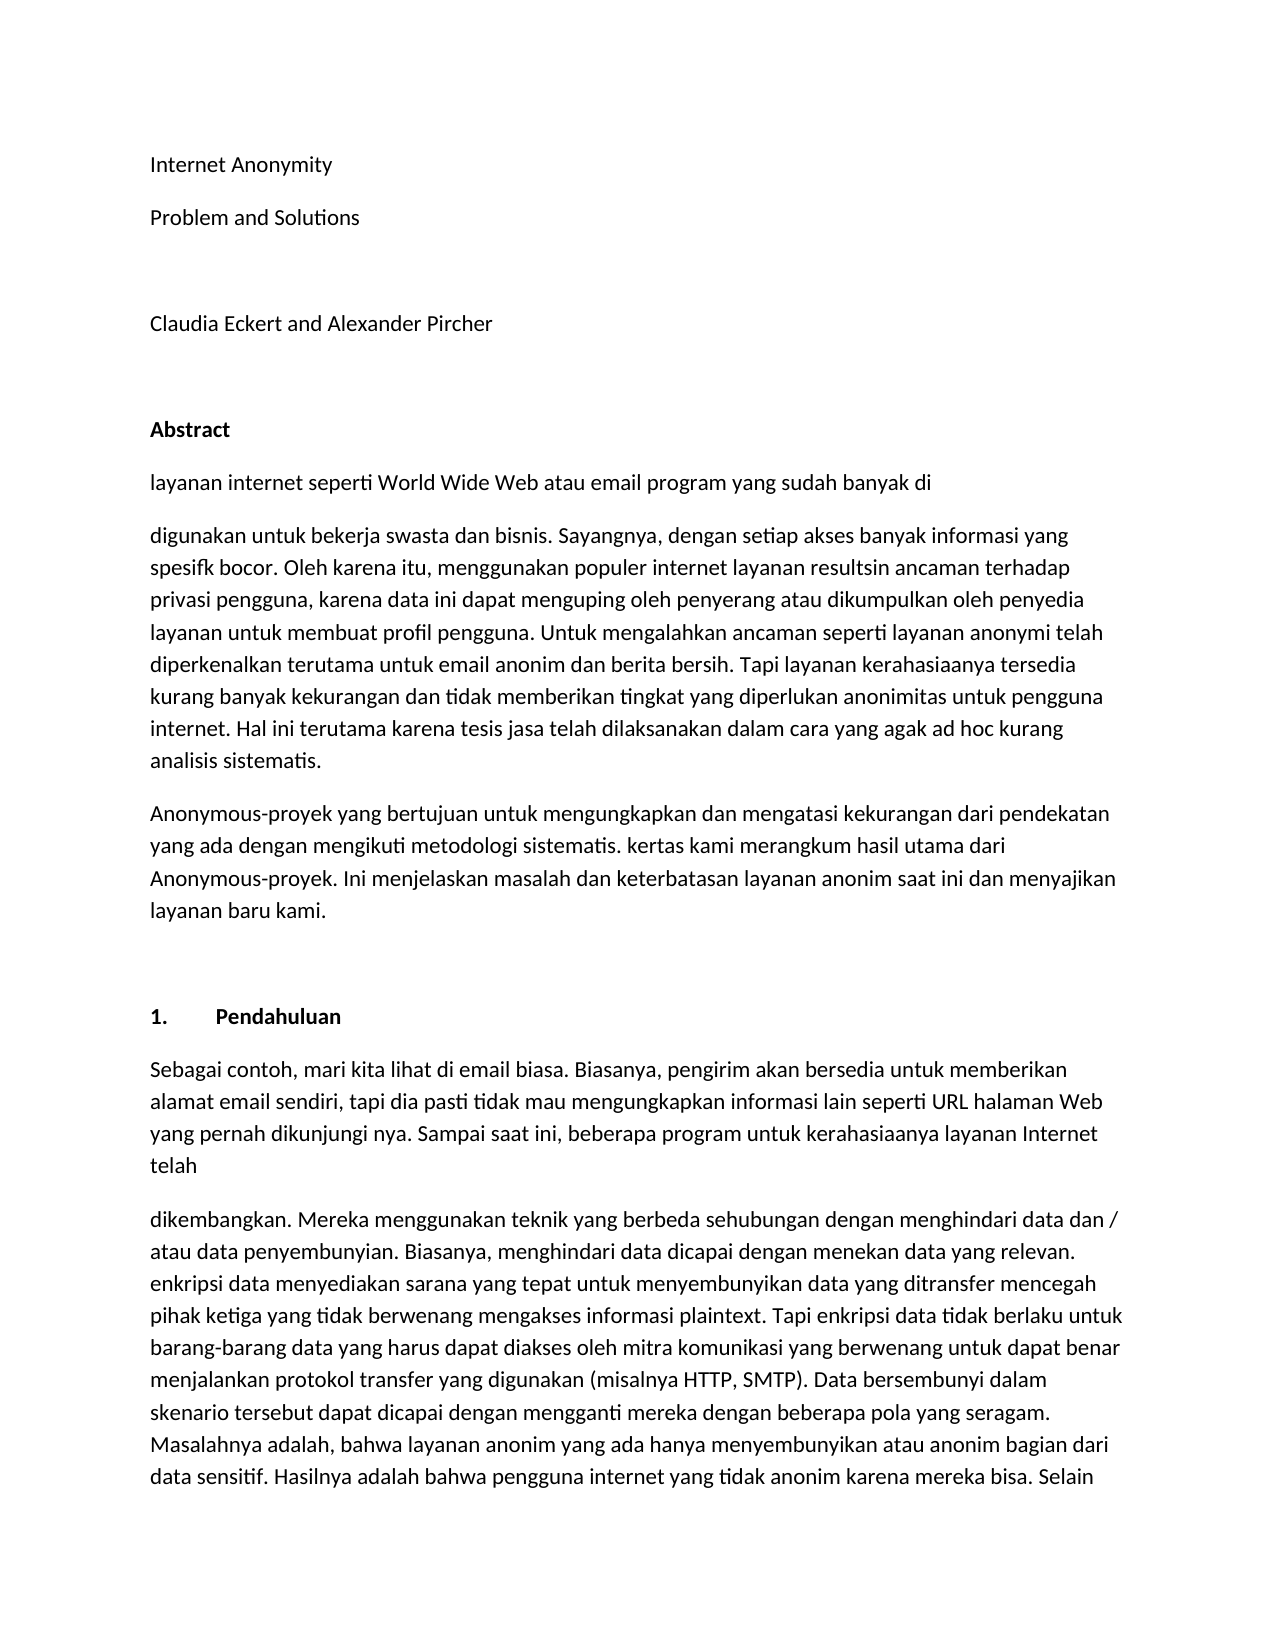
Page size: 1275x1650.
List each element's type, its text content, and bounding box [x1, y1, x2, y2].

text layanan internet seperti World Wide Web atau email program yang sudah banyak di [150, 468, 1125, 496]
text Sebagai contoh, mari kita lihat di email biasa. Biasanya, pengirim akan bersedia untuk memberikan alamat email sendiri, tapi dia pasti tidak mau mengungkapkan informasi lain seperti URL halaman Web yang pernah dikunjungi nya. Sampai saat ini, beberapa program untuk kerahasiaanya layanan Internet telah [150, 1055, 1125, 1180]
text Internet Anonymity [150, 150, 1125, 178]
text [150, 1205, 1125, 1490]
text Anonymous-proyek yang bertujuan untuk mengungkapkan dan mengatasi kekurangan dari pendekatan yang ada dengan mengikuti metodologi sistematis. kertas kami merangkum hasil utama dari Anonymous-proyek. Ini menjelaskan masalah dan keterbatasan layanan anonim saat ini dan menyajikan layanan baru kami. [150, 799, 1125, 924]
text digunakan untuk bekerja swasta dan bisnis. Sayangnya, dengan setiap akses banyak informasi yang spesifk bocor. Oleh karena itu, menggunakan populer internet layanan resultsin ancaman terhadap privasi pengguna, karena data ini dapat menguping oleh penyerang atau dikumpulkan oleh penyedia layanan untuk membuat profil pengguna. Untuk mengalahkan ancaman seperti layanan anonymi telah diperkenalkan terutama untuk email anonim dan berita bersih. Tapi layanan kerahasiaanya tersedia kurang banyak kekurangan dan tidak memberikan tingkat yang diperlukan anonimitas untuk pengguna internet. Hal ini terutama karena tesis jasa telah dilaksanakan dalam cara yang agak ad hoc kurang analisis sistematis. [150, 521, 1125, 774]
text Claudia Eckert and Alexander Pircher [150, 309, 1125, 337]
text Problem and Solutions [150, 203, 1125, 231]
list Pendahuluan [150, 1002, 1125, 1030]
text Abstract [150, 415, 1125, 443]
